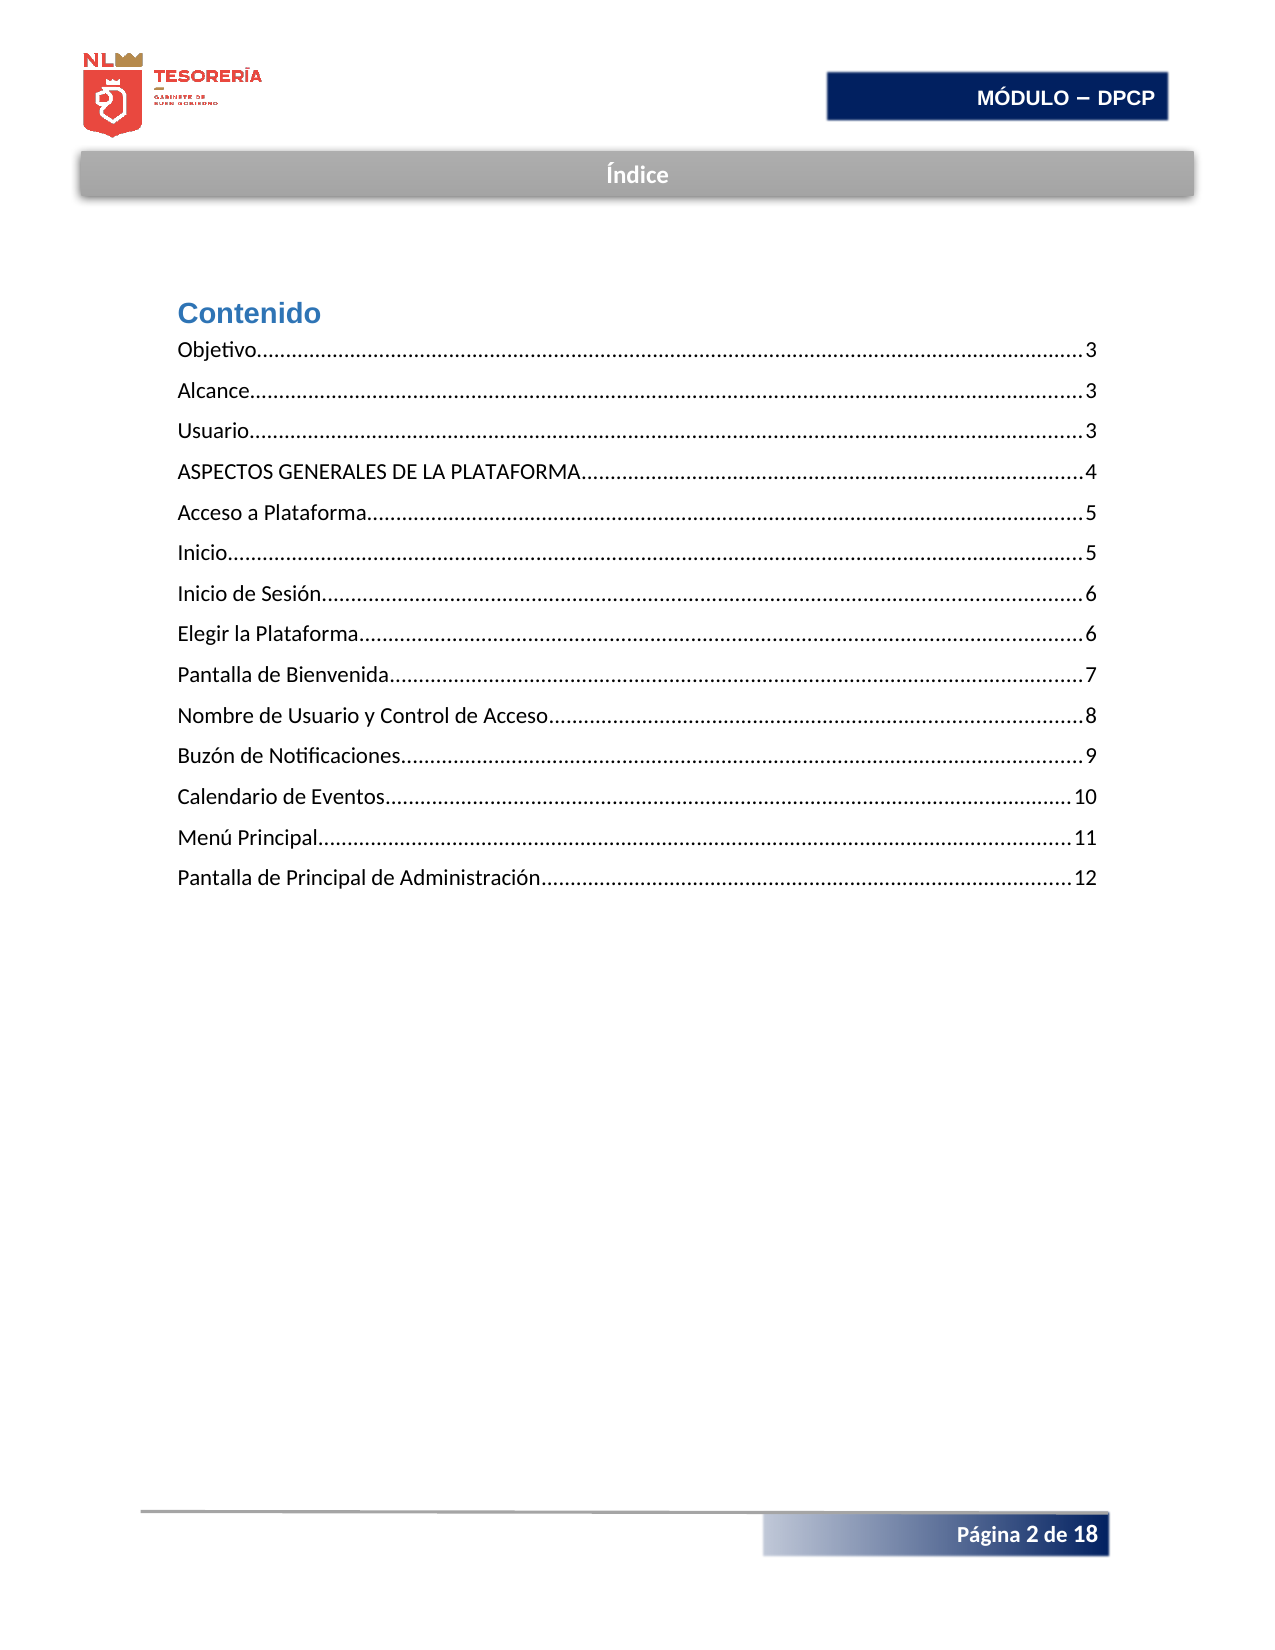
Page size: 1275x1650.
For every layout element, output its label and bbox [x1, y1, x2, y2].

picture [79, 43, 264, 140]
